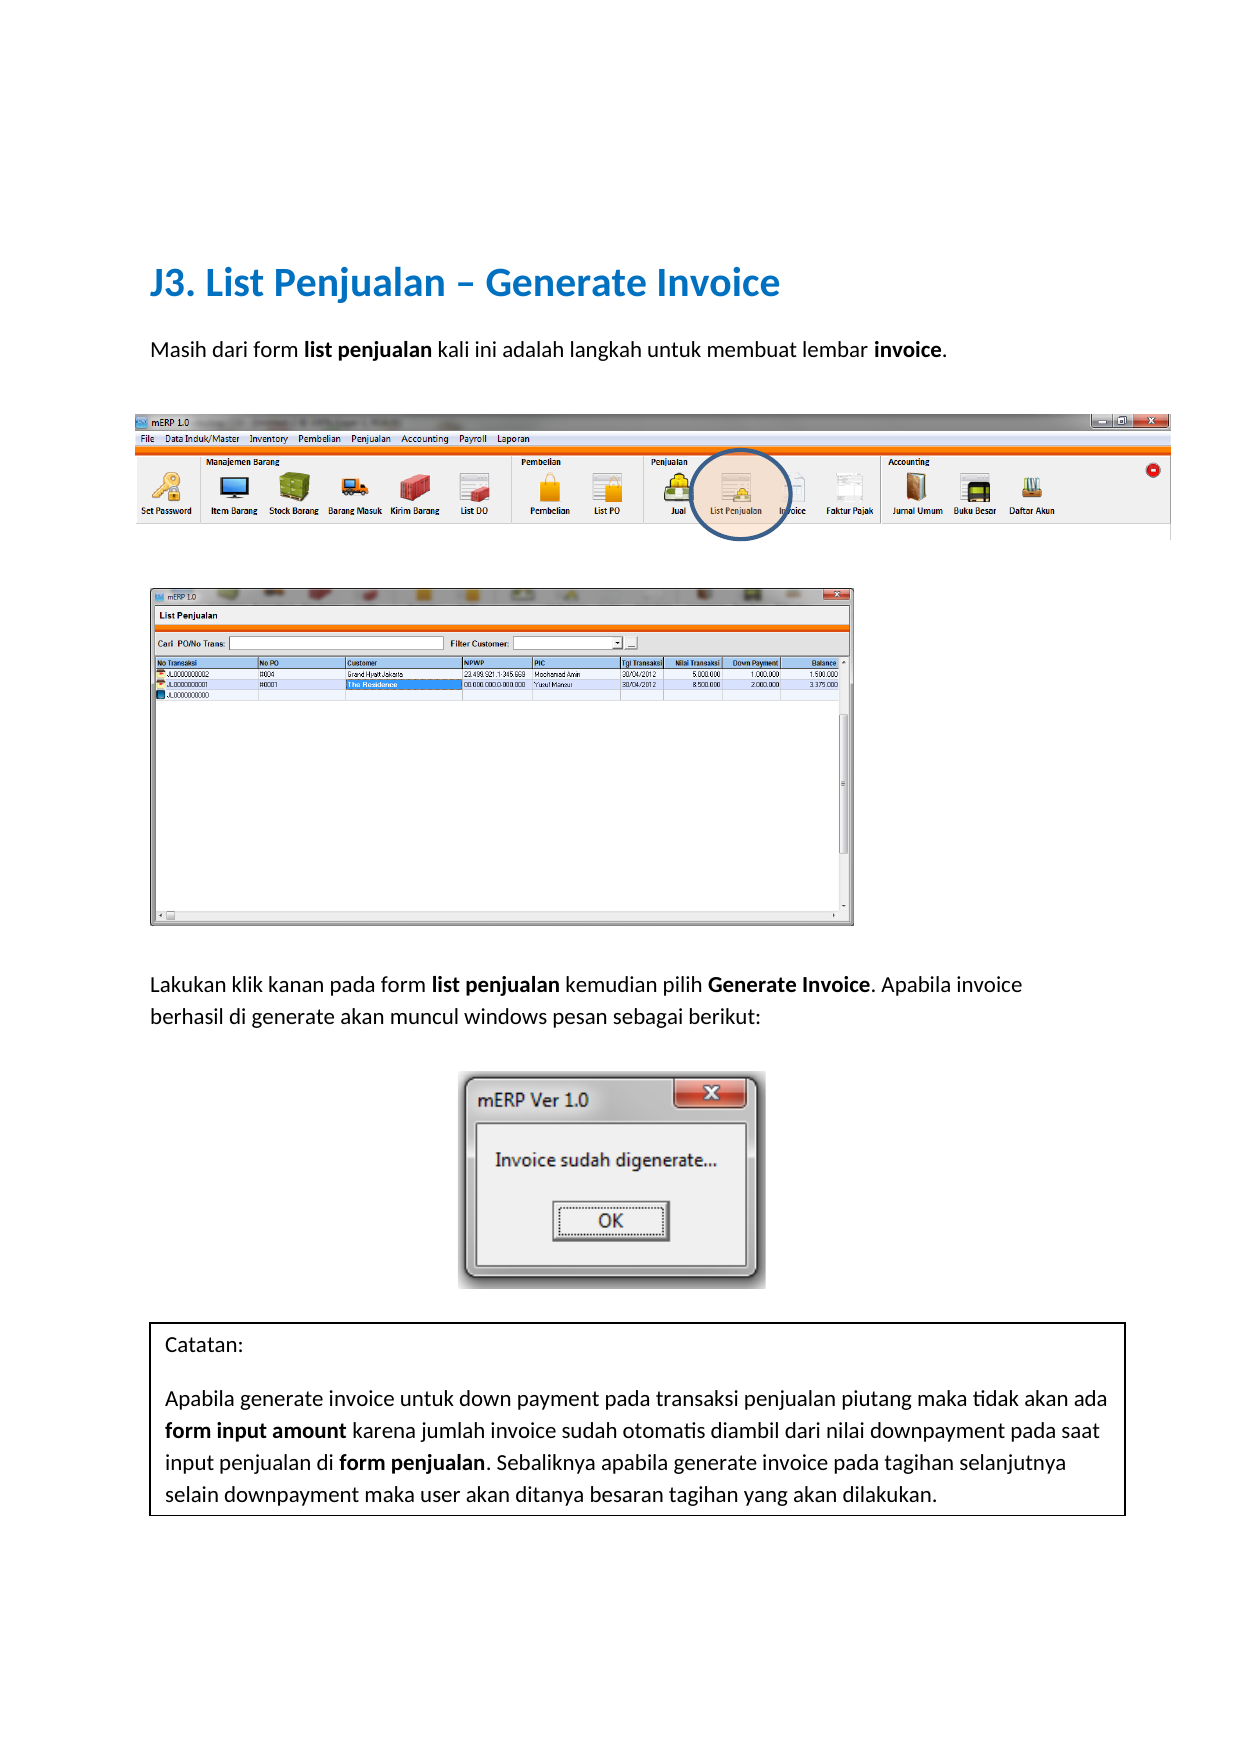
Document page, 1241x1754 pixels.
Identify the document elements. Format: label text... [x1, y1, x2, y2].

picture [457, 1071, 766, 1289]
picture [135, 414, 1171, 540]
picture [150, 588, 854, 926]
text Masih dari form list penjualan kali ini adalah langkah untuk membuat lembar invoice. [150, 335, 1090, 363]
text J3. List Penjualan – Generate Invoice [150, 256, 1090, 307]
text Lakukan klik kanan pada form list penjualan kemudian pilih Generate Invoice. Apabila invoice berhasil di generate akan muncul windows pesan sebagai berikut: [150, 970, 1090, 1030]
